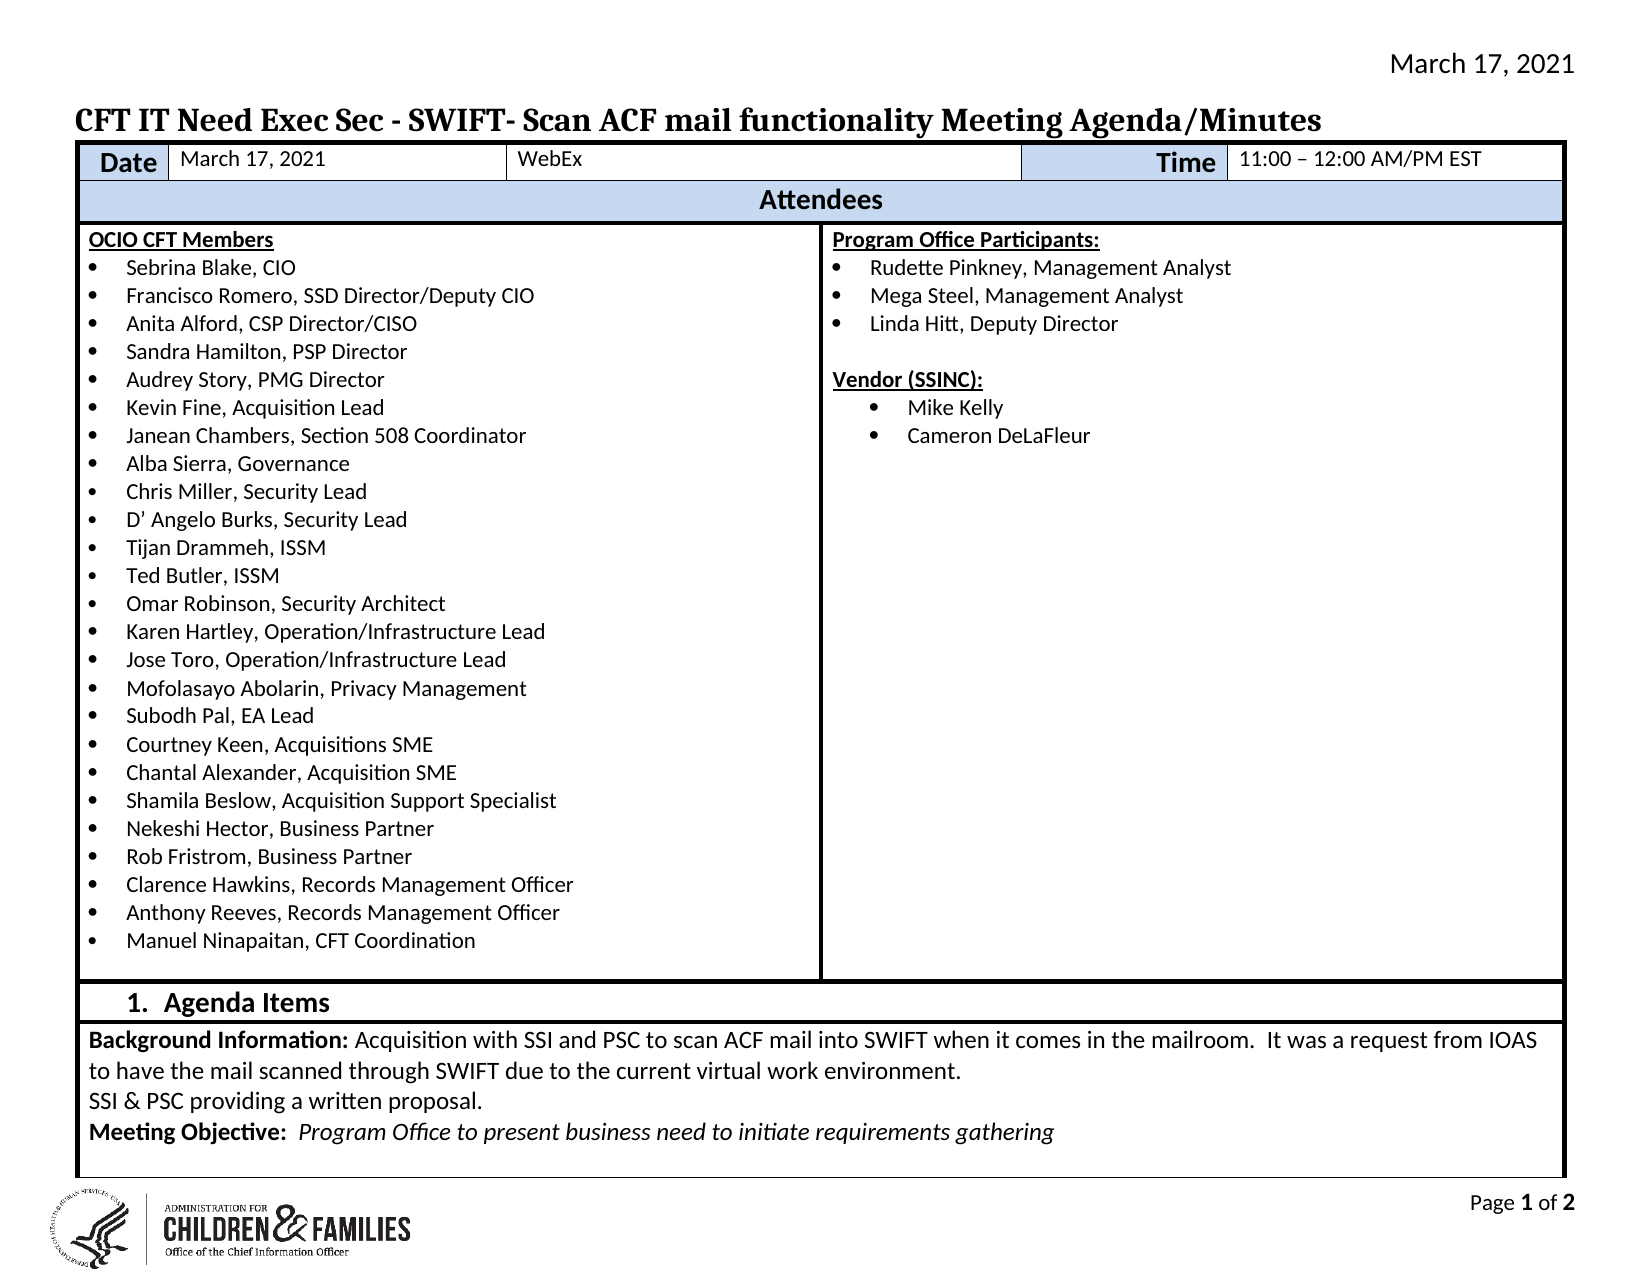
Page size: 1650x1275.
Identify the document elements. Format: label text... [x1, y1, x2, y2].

table_cell OCIO CFT Members Sebrina Blake, CIO Francisco Romero, SSD Director/Deputy CIO Anita Alford, CSP Director/CISO Sandra Hamilton, PSP Director Audrey Story, PMG Director Kevin Fine, Acquisition Lead Janean Chambers, Section 508 Coordinator Alba Sierra, Governance Chris Miller, Security Lead D’ Angelo Burks, Security Lead Tijan Drammeh, ISSM Ted Butler, ISSM Omar Robinson, Security Architect Karen Hartley, Operation/Infrastructure Lead Jose Toro, Operation/Infrastructure Lead Mofolasayo Abolarin, Privacy Management Subodh Pal, EA Lead Courtney Keen, Acquisitions SME Chantal Alexander, Acquisition SME Shamila Beslow, Acquisition Support Specialist Nekeshi Hector, Business Partner Rob Fristrom, Business Partner Clarence Hawkins, Records Management Officer Anthony Reeves, Records Management Officer Manuel Ninapaitan, CFT Coordination [80, 225, 819, 979]
table_header Date [80, 145, 168, 180]
table_cell Program Office Participants: Rudette Pinkney, Management Analyst Mega Steel, Management Analyst Linda Hitt, Deputy Director Vendor (SSINC): Mike Kelly Cameron DeLaFleur [823, 225, 1562, 979]
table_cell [80, 1024, 1562, 1177]
table_header Time [1022, 145, 1227, 180]
table_header March 17, 2021 [169, 145, 506, 180]
picture [43, 1179, 418, 1273]
table_cell Attendees [80, 181, 1562, 221]
table_header WebEx [507, 145, 1021, 180]
table_cell Agenda Items [80, 984, 1562, 1019]
table_header 11:00 – 12:00 AM/PM EST [1228, 145, 1562, 180]
